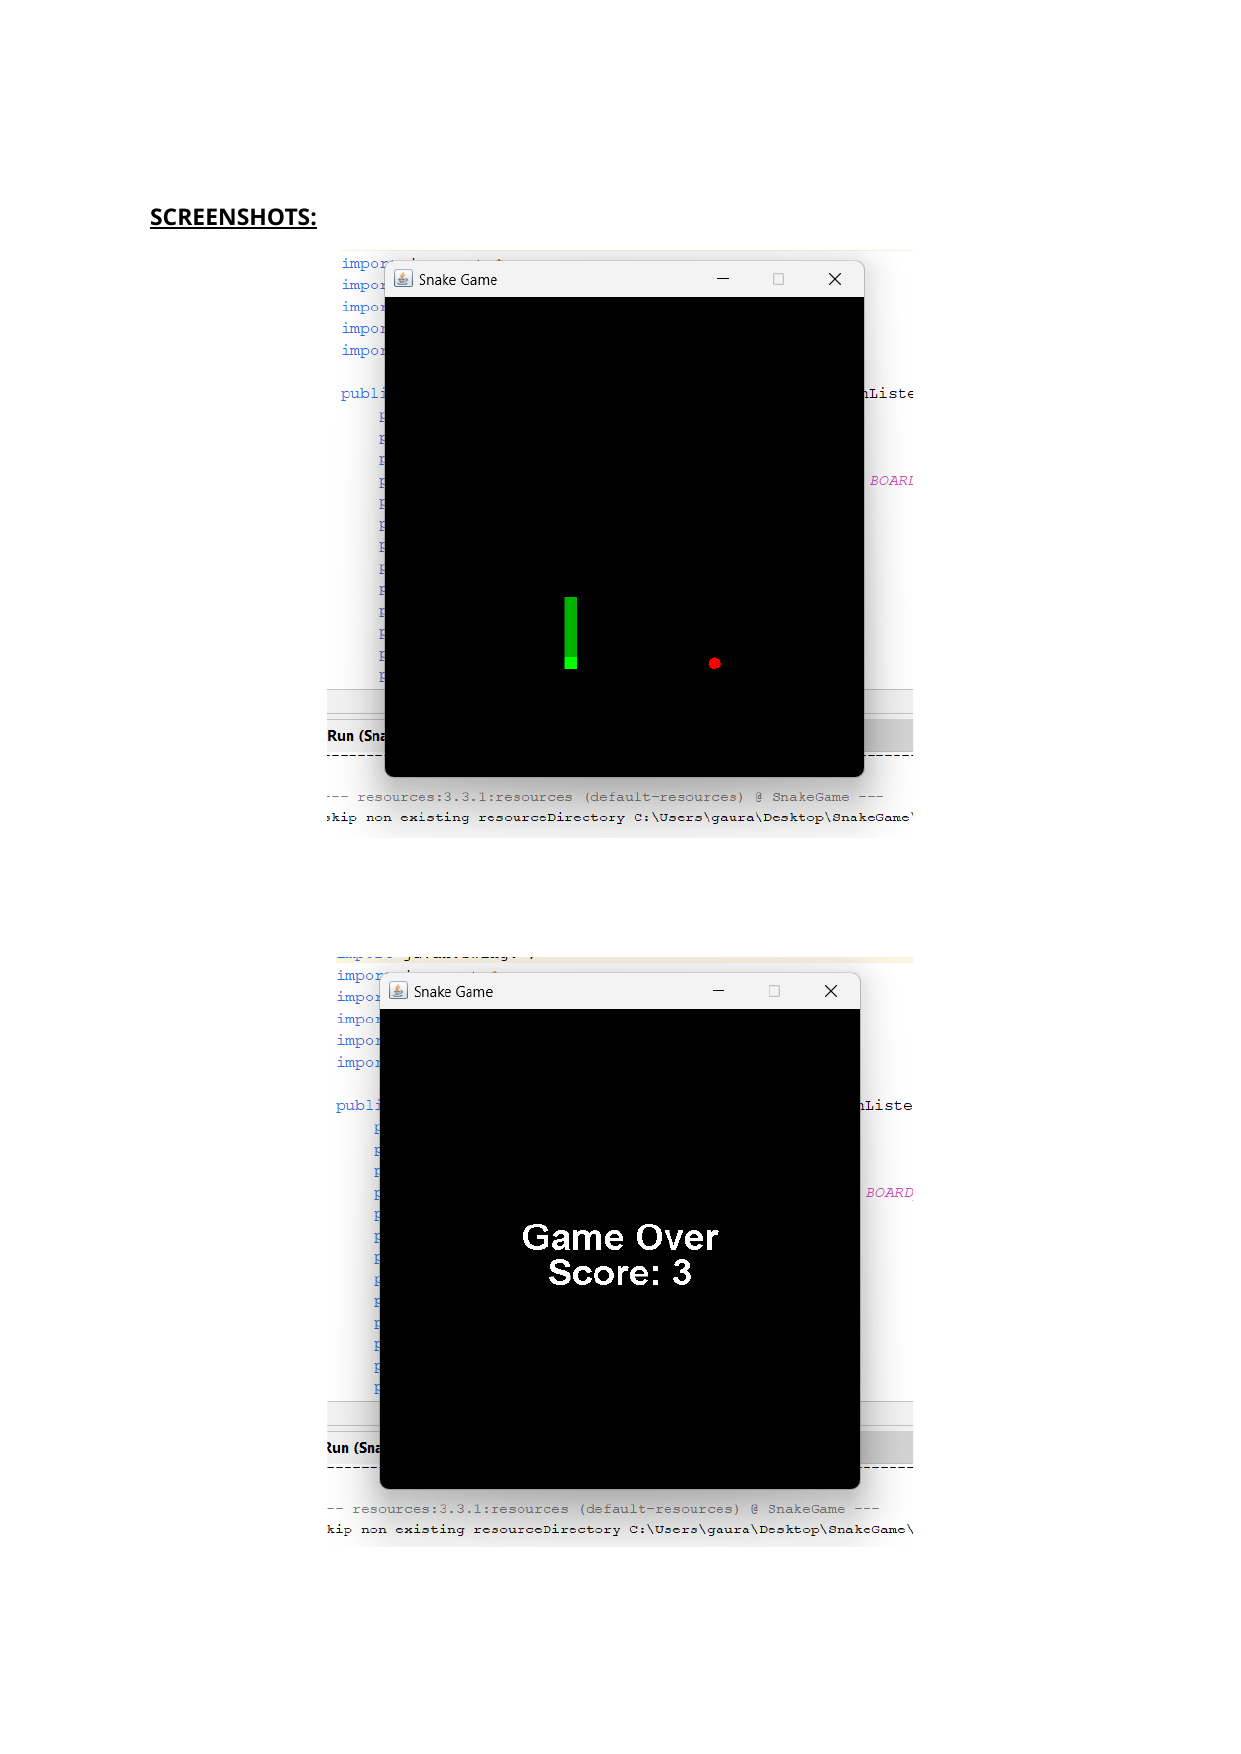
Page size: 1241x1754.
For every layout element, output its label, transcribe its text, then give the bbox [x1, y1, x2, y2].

text SCREENSHOTS: [150, 200, 1090, 232]
picture [327, 957, 914, 1547]
picture [327, 250, 914, 838]
